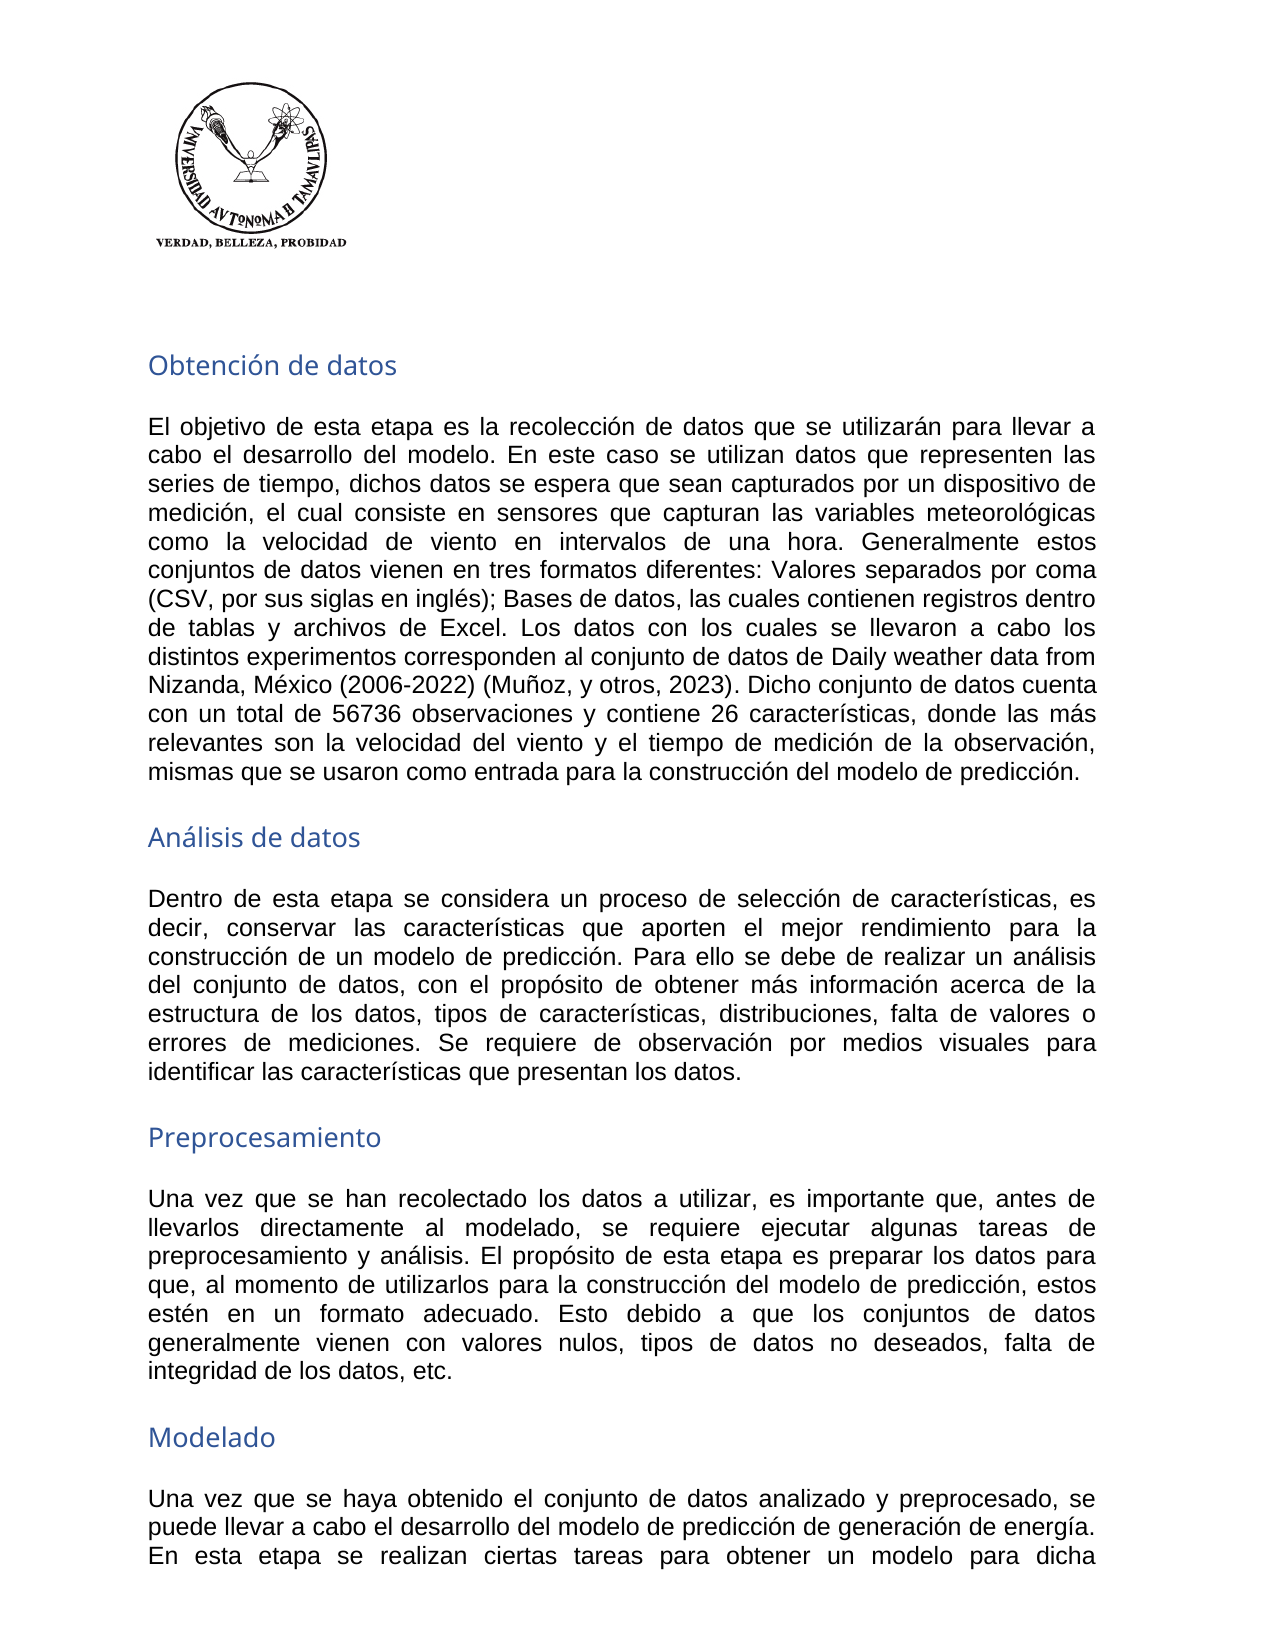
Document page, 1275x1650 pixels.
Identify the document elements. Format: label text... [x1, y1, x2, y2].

subtitle Preprocesamiento [148, 1118, 1098, 1155]
text Una vez que se han recolectado los datos a utilizar, es importante que, antes de llevarlos directamente al modelado, se requiere ejecutar algunas tareas de preprocesamiento y análisis. El propósito de esta etapa es preparar los datos para que, al momento de utilizarlos para la construcción del modelo de predicción, estos estén en un formato adecuado. Esto debido a que los conjuntos de datos generalmente vienen con valores nulos, tipos de datos no deseados, falta de integridad de los datos, etc. [148, 1184, 1098, 1385]
text El objetivo de esta etapa es la recolección de datos que se utilizarán para llevar a cabo el desarrollo del modelo. En este caso se utilizan datos que representen las series de tiempo, dichos datos se espera que sean capturados por un dispositivo de medición, el cual consiste en sensores que capturan las variables meteorológicas como la velocidad de viento en intervalos de una hora. Generalmente estos conjuntos de datos vienen en tres formatos diferentes: Valores separados por coma (CSV, por sus siglas en inglés); Bases de datos, las cuales contienen registros dentro de tablas y archivos de Excel. Los datos con los cuales se llevaron a cabo los distintos experimentos corresponden al conjunto de datos de Daily weather data from Nizanda, México (2006-2022). Dicho conjunto de datos cuenta con un total de 56736 observaciones y contiene 26 características, donde las más relevantes son la velocidad del viento y el tiempo de medición de la observación, mismas que se usaron como entrada para la construcción del modelo de predicción. [148, 412, 1098, 786]
subtitle Modelado [148, 1418, 1098, 1455]
subtitle Análisis de datos [148, 818, 1098, 855]
subtitle Obtención de datos [148, 346, 1098, 383]
picture [147, 73, 350, 256]
text Dentro de esta etapa se considera un proceso de selección de características, es decir, conservar las características que aporten el mejor rendimiento para la construcción de un modelo de predicción. Para ello se debe de realizar un análisis del conjunto de datos, con el propósito de obtener más información acerca de la estructura de los datos, tipos de características, distribuciones, falta de valores o errores de mediciones. Se requiere de observación por medios visuales para identificar las características que presentan los datos. [148, 884, 1098, 1085]
